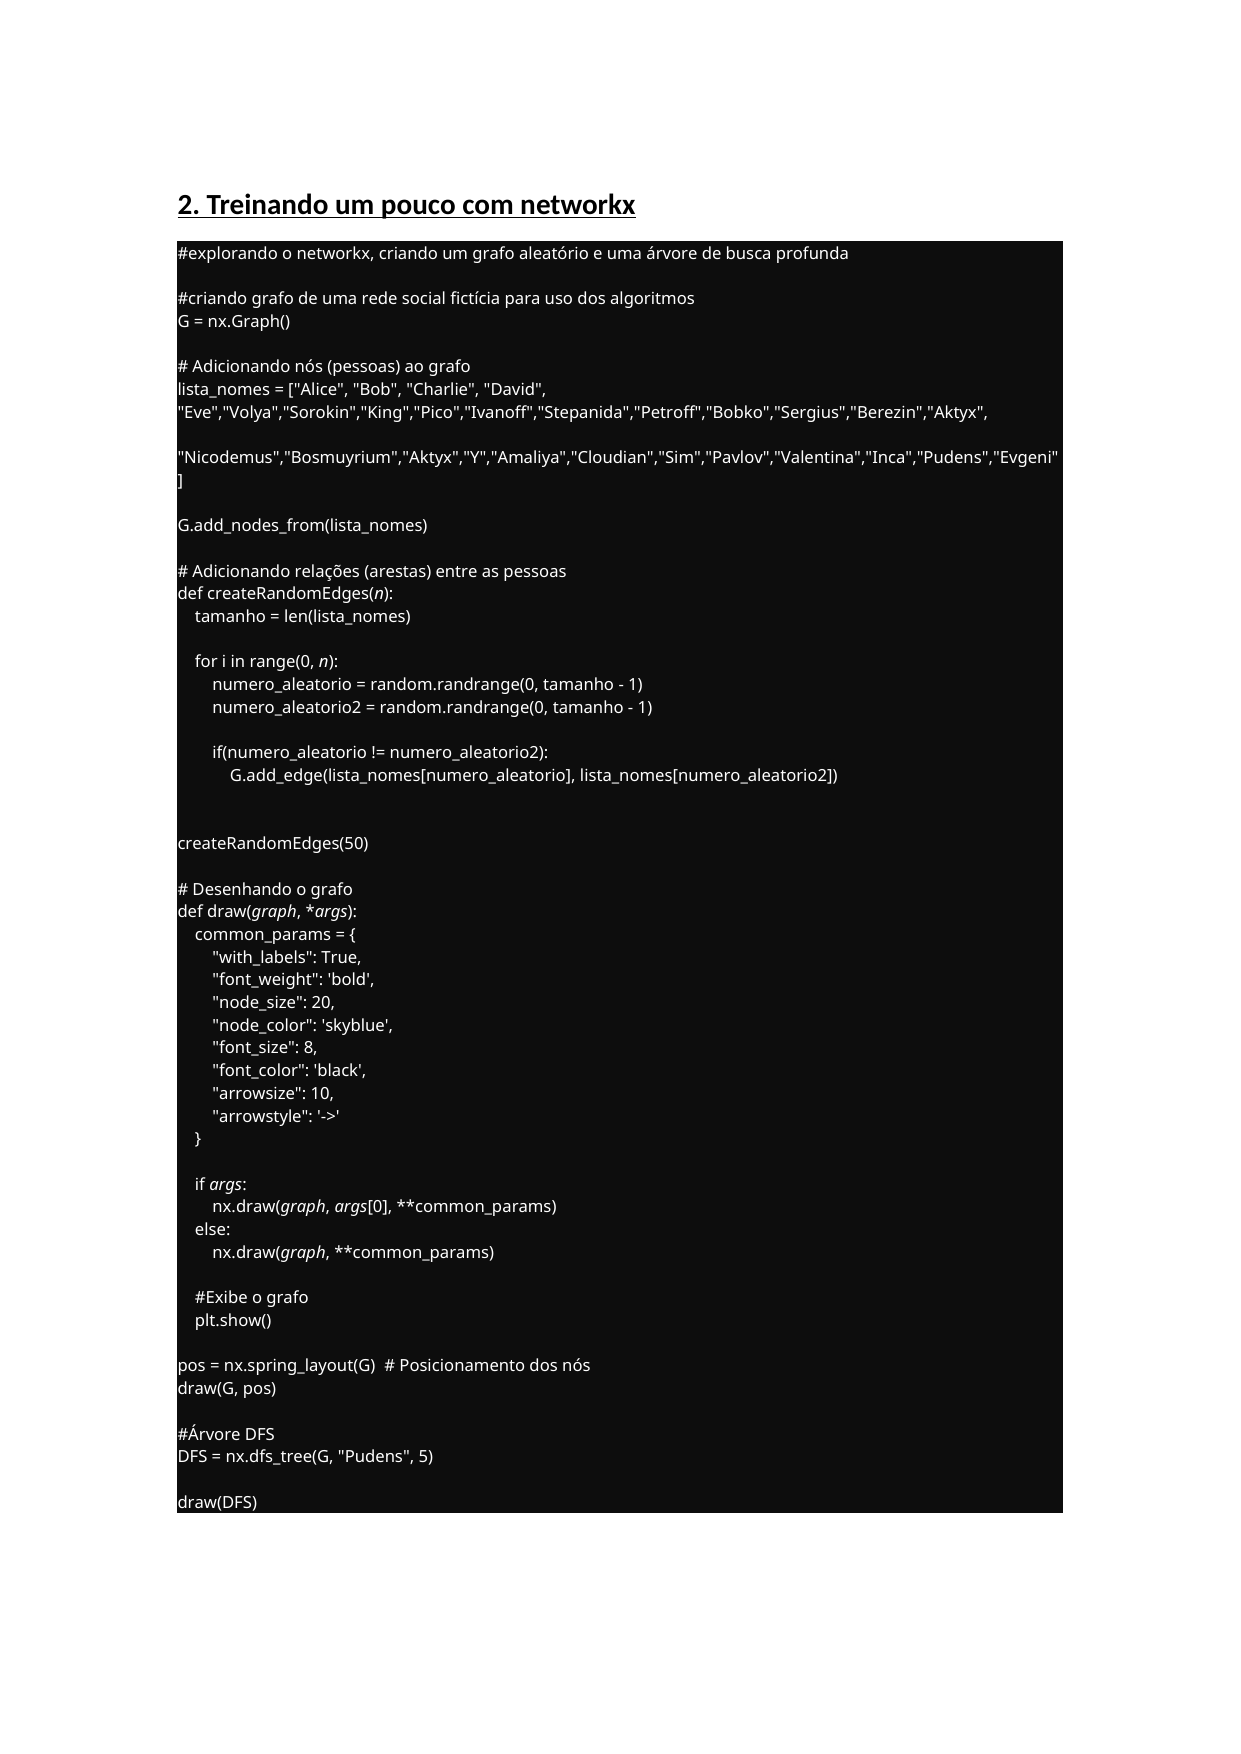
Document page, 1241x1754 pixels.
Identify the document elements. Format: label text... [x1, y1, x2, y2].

text createRandomEdges(50) [177, 832, 1063, 854]
text "Nicodemus","Bosmuyrium","Aktyx","Y","Amaliya","Cloudian","Sim","Pavlov","Valentina","Inca","Pudens","Evgeni"] [177, 423, 1063, 491]
text DFS = nx.dfs_tree(G, "Pudens", 5) [177, 1445, 1063, 1467]
text for i in range(0, n): [177, 650, 1063, 673]
text pos = nx.spring_layout(G) # Posicionamento dos nós [177, 1354, 1063, 1377]
text def createRandomEdges(n): [177, 582, 1063, 604]
text "node_color": 'skyblue', [177, 1013, 1063, 1036]
text plt.show() [177, 1308, 1063, 1331]
text G = nx.Graph() [177, 309, 1063, 332]
text nx.draw(graph, args[0], **common_params) [177, 1195, 1063, 1218]
text "arrowstyle": '->' [177, 1104, 1063, 1127]
text "font_color": 'black', [177, 1059, 1063, 1081]
text if(numero_aleatorio != numero_aleatorio2): [177, 741, 1063, 763]
text draw(G, pos) [177, 1377, 1063, 1399]
text # Desenhando o grafo [177, 877, 1063, 900]
text lista_nomes = ["Alice", "Bob", "Charlie", "David", "Eve","Volya","Sorokin","King","Pico","Ivanoff","Stepanida","Petroff","Bobko","Sergius","Berezin","Aktyx", [177, 377, 1063, 423]
text "font_weight": 'bold', [177, 968, 1063, 991]
text "node_size": 20, [177, 991, 1063, 1013]
text # Adicionando relações (arestas) entre as pessoas [177, 559, 1063, 582]
text # Adicionando nós (pessoas) ao grafo [177, 355, 1063, 377]
text #criando grafo de uma rede social fictícia para uso dos algoritmos [177, 287, 1063, 309]
text draw(DFS) [177, 1490, 1063, 1513]
text G.add_nodes_from(lista_nomes) [177, 514, 1063, 536]
text nx.draw(graph, **common_params) [177, 1240, 1063, 1263]
text tamanho = len(lista_nomes) [177, 604, 1063, 627]
text } [177, 1127, 1063, 1149]
text numero_aleatorio = random.randrange(0, tamanho - 1) [177, 673, 1063, 695]
text numero_aleatorio2 = random.randrange(0, tamanho - 1) [177, 695, 1063, 718]
text else: [177, 1218, 1063, 1240]
text "with_labels": True, [177, 945, 1063, 968]
text "font_size": 8, [177, 1036, 1063, 1059]
text 2. Treinando um pouco com networkx [177, 186, 1063, 222]
text def draw(graph, *args): [177, 900, 1063, 922]
text G.add_edge(lista_nomes[numero_aleatorio], lista_nomes[numero_aleatorio2]) [177, 763, 1063, 786]
text if args: [177, 1172, 1063, 1195]
text #Árvore DFS [177, 1422, 1063, 1445]
text "arrowsize": 10, [177, 1081, 1063, 1104]
text #explorando o networkx, criando um grafo aleatório e uma árvore de busca profunda [177, 241, 1063, 264]
text #Exibe o grafo [177, 1286, 1063, 1308]
text common_params = { [177, 922, 1063, 945]
